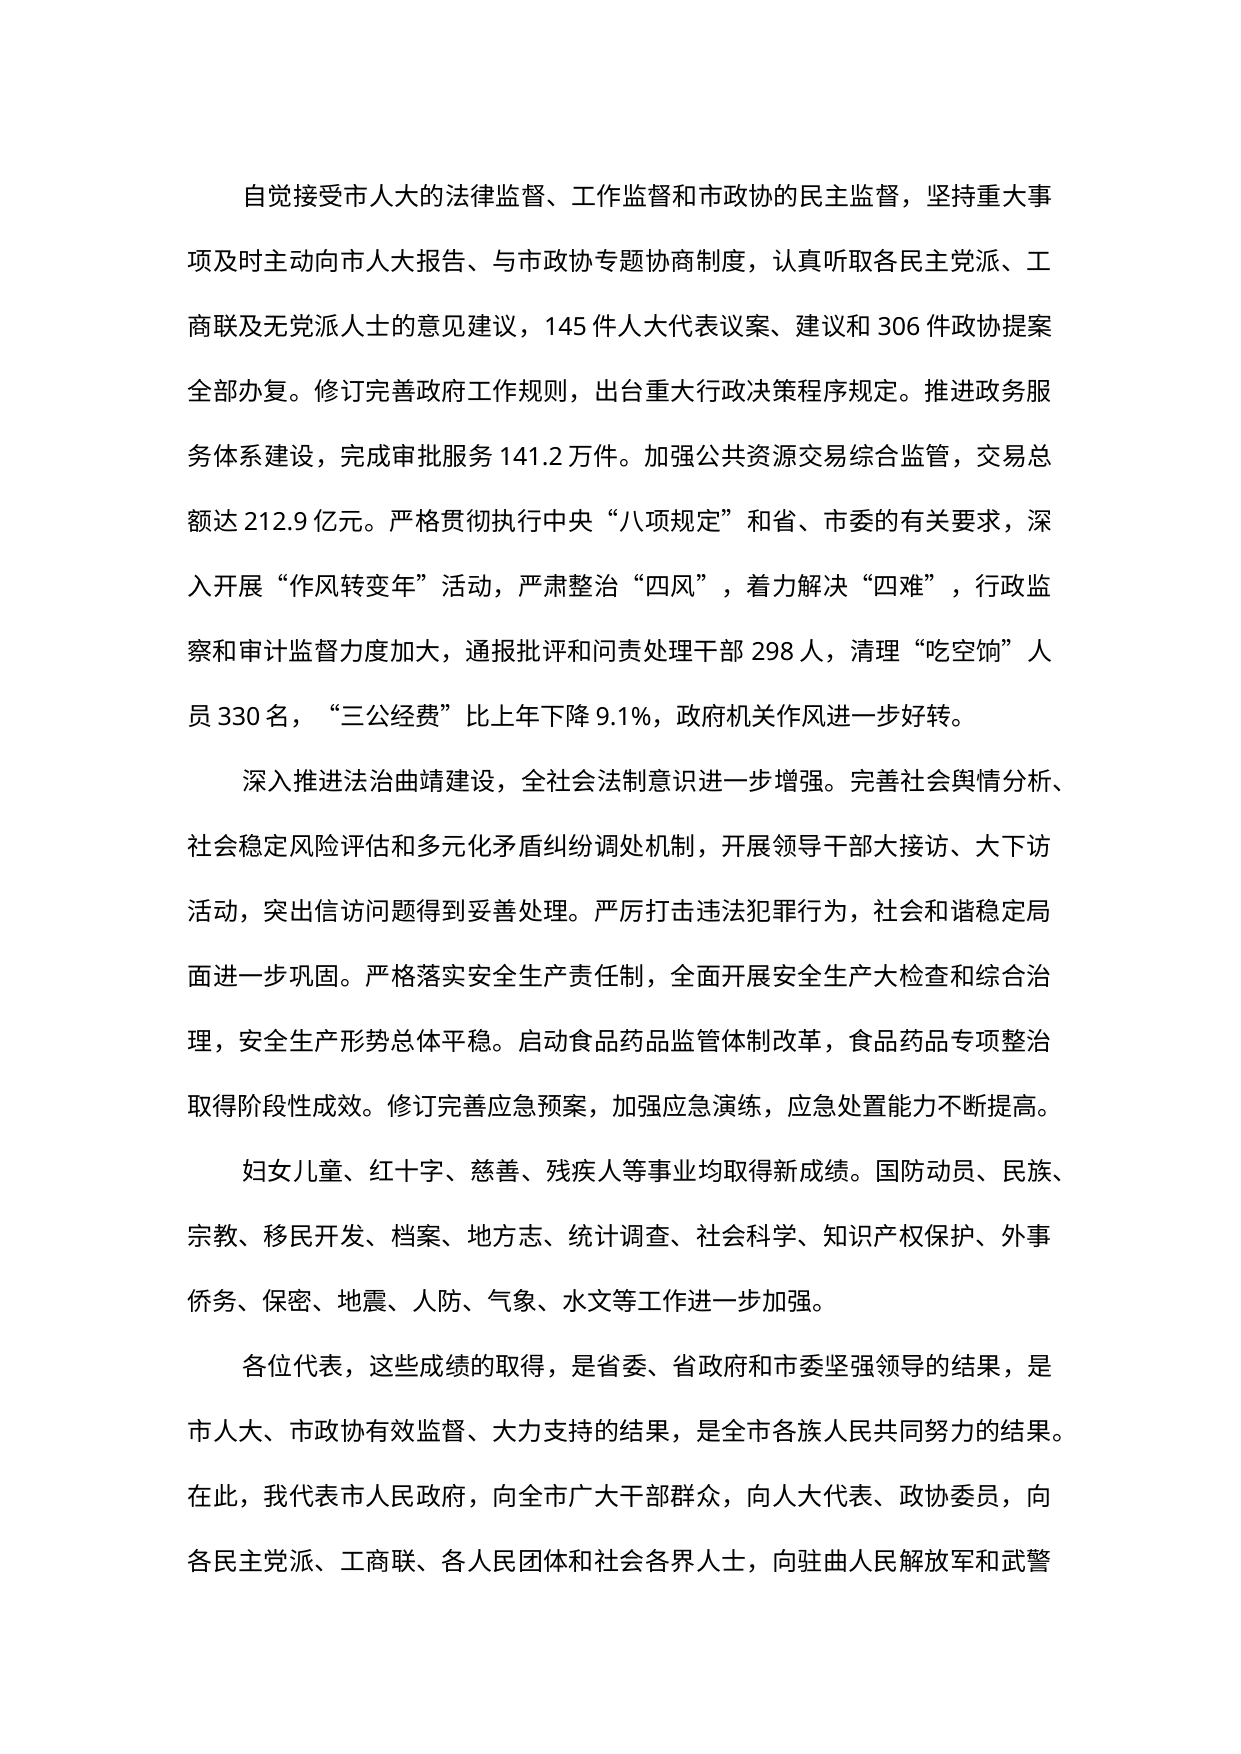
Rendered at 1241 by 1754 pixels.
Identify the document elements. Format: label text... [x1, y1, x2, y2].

text 深入推进法治曲靖建设，全社会法制意识进一步增强。完善社会舆情分析、社会稳定风险评估和多元化矛盾纠纷调处机制，开展领导干部大接访、大下访活动，突出信访问题得到妥善处理。严厉打击违法犯罪行为，社会和谐稳定局面进一步巩固。严格落实安全生产责任制，全面开展安全生产大检查和综合治理，安全生产形势总体平稳。启动食品药品监管体制改革，食品药品专项整治取得阶段性成效。修订完善应急预案，加强应急演练，应急处置能力不断提高。 [187, 747, 1053, 1137]
text 妇女儿童、红十字、慈善、残疾人等事业均取得新成绩。国防动员、民族、宗教、移民开发、档案、地方志、统计调查、社会科学、知识产权保护、外事侨务、保密、地震、人防、气象、水文等工作进一步加强。 [187, 1137, 1053, 1332]
text 自觉接受市人大的法律监督、工作监督和市政协的民主监督，坚持重大事项及时主动向市人大报告、与市政协专题协商制度，认真听取各民主党派、工商联及无党派人士的意见建议，145件人大代表议案、建议和306件政协提案全部办复。修订完善政府工作规则，出台重大行政决策程序规定。推进政务服务体系建设，完成审批服务141.2万件。加强公共资源交易综合监管，交易总额达212.9亿元。严格贯彻执行中央“八项规定”和省、市委的有关要求，深入开展“作风转变年”活动，严肃整治“四风”，着力解决“四难”，行政监察和审计监督力度加大，通报批评和问责处理干部298人，清理“吃空饷”人员330名，“三公经费”比上年下降9.1%，政府机关作风进一步好转。 [187, 162, 1053, 747]
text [187, 1332, 1053, 1592]
